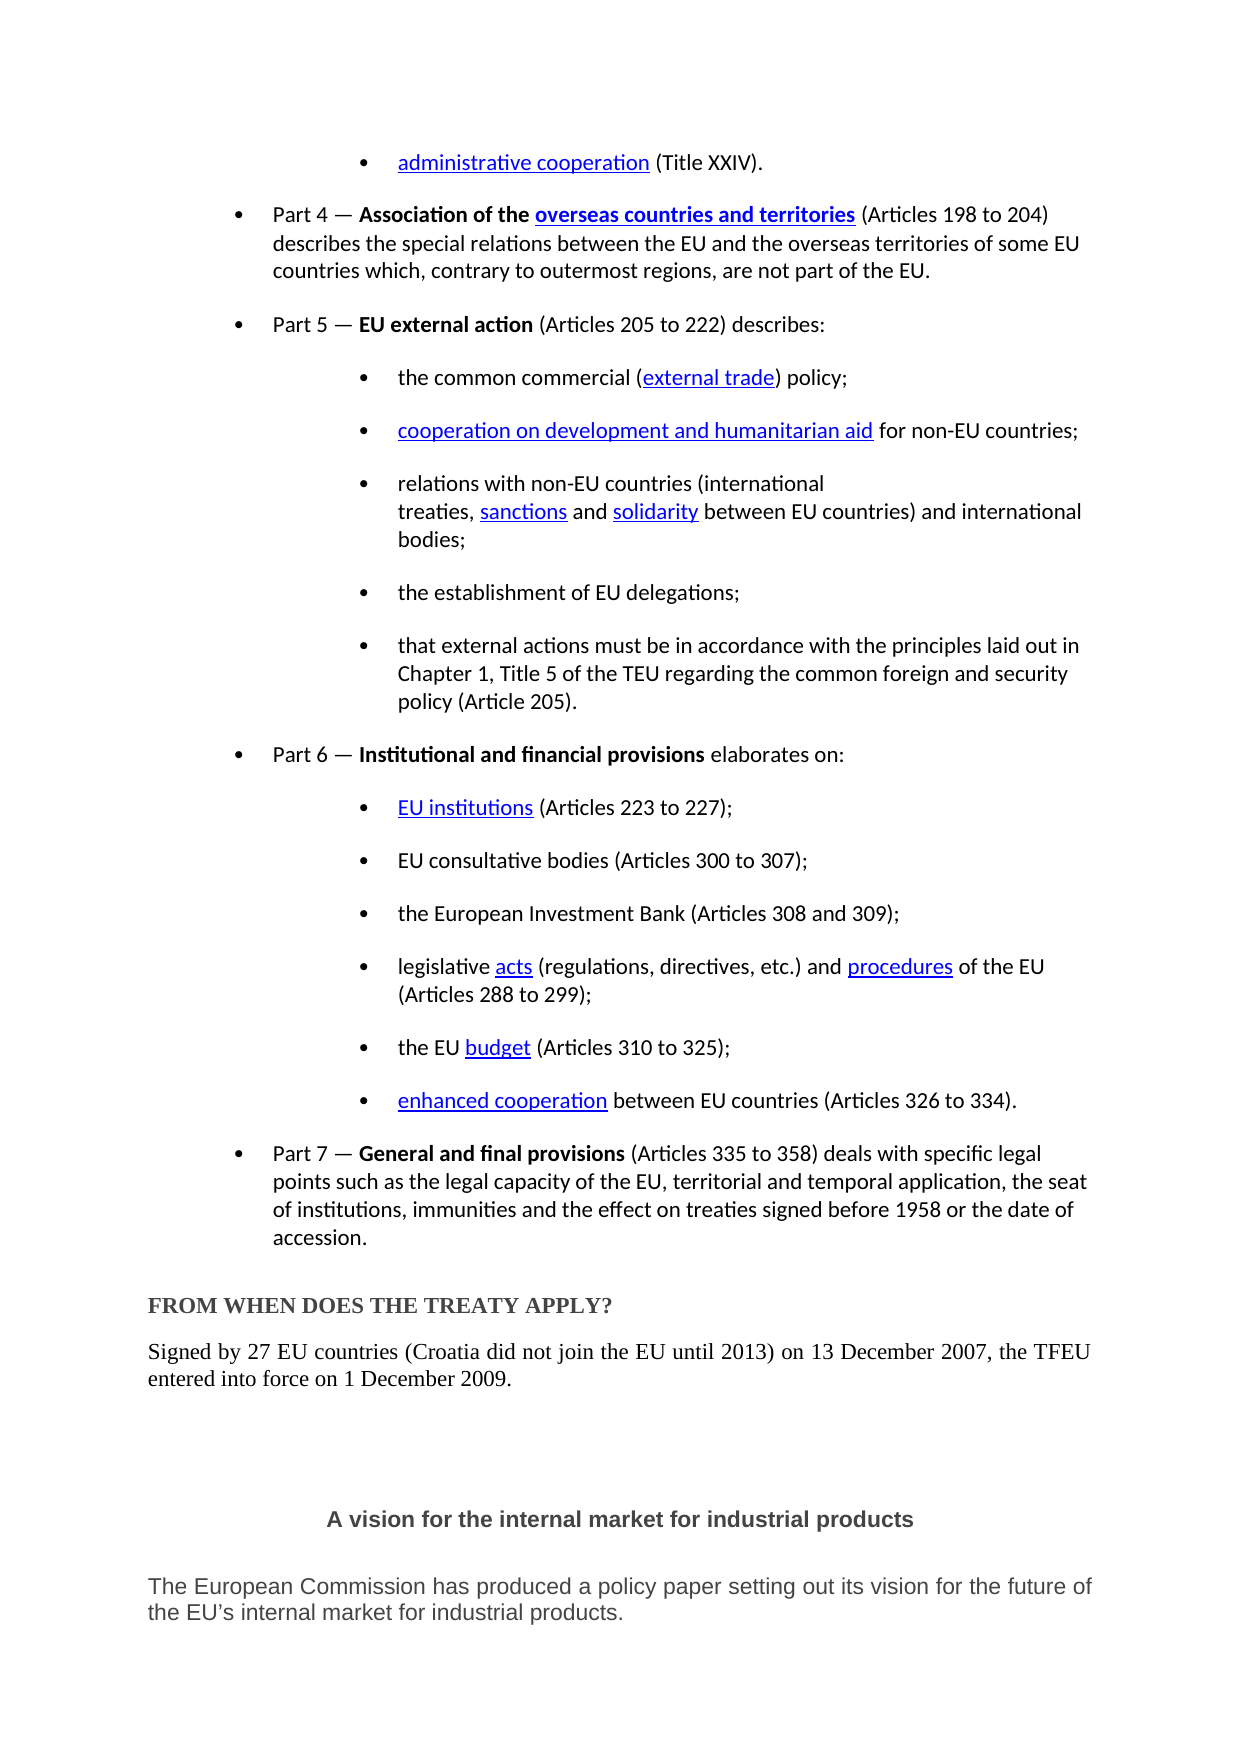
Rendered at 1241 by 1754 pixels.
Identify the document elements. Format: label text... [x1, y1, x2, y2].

list cooperation on development and humanitarian aid for non-EU countries; [360, 416, 1093, 444]
list the common commercial (external trade) policy; [360, 363, 1093, 391]
list EU institutions (Articles 223 to 227); [360, 793, 1093, 821]
list that external actions must be in accordance with the principles laid out in Chapter 1, Title 5 of the TEU regarding the common foreign and security policy (Article 205). [360, 631, 1093, 715]
list enhanced cooperation between EU countries (Articles 326 to 334). [360, 1086, 1093, 1114]
text FROM WHEN DOES THE TREATY APPLY? [148, 1292, 1093, 1318]
list Part 6 — Institutional and financial provisions elaborates on: [235, 740, 1093, 768]
list legislative acts (regulations, directives, etc.) and procedures of the EU (Articles 288 to 299); [360, 952, 1093, 1008]
text A vision for the internal market for industrial products [148, 1506, 1093, 1532]
list Part 4 — Association of the overseas countries and territories (Articles 198 to 204) describes the special relations between the EU and the overseas territories of some EU countries which, contrary to outermost regions, are not part of the EU. [235, 201, 1093, 285]
text Signed by 27 EU countries (Croatia did not join the EU until 2013) on 13 December 2007, the TFEU entered into force on 1 December 2009. [148, 1338, 1093, 1391]
list Part 5 — EU external action (Articles 205 to 222) describes: [235, 310, 1093, 338]
list the EU budget (Articles 310 to 325); [360, 1033, 1093, 1061]
list relations with non-EU countries (international treaties, sanctions and solidarity between EU countries) and international bodies; [360, 469, 1093, 553]
list the establishment of EU delegations; [360, 578, 1093, 606]
text The European Commission has produced a policy paper setting out its vision for the future of the EU’s internal market for industrial products. [148, 1573, 1093, 1625]
list EU consultative bodies (Articles 300 to 307); [360, 846, 1093, 874]
list Part 7 — General and final provisions (Articles 335 to 358) deals with specific legal points such as the legal capacity of the EU, territorial and temporal application, the seat of institutions, immunities and the effect on treaties signed before 1958 or the date of accession. [235, 1139, 1093, 1251]
list the European Investment Bank (Articles 308 and 309); [360, 899, 1093, 927]
list administrative cooperation (Title XXIV). [360, 148, 1093, 176]
